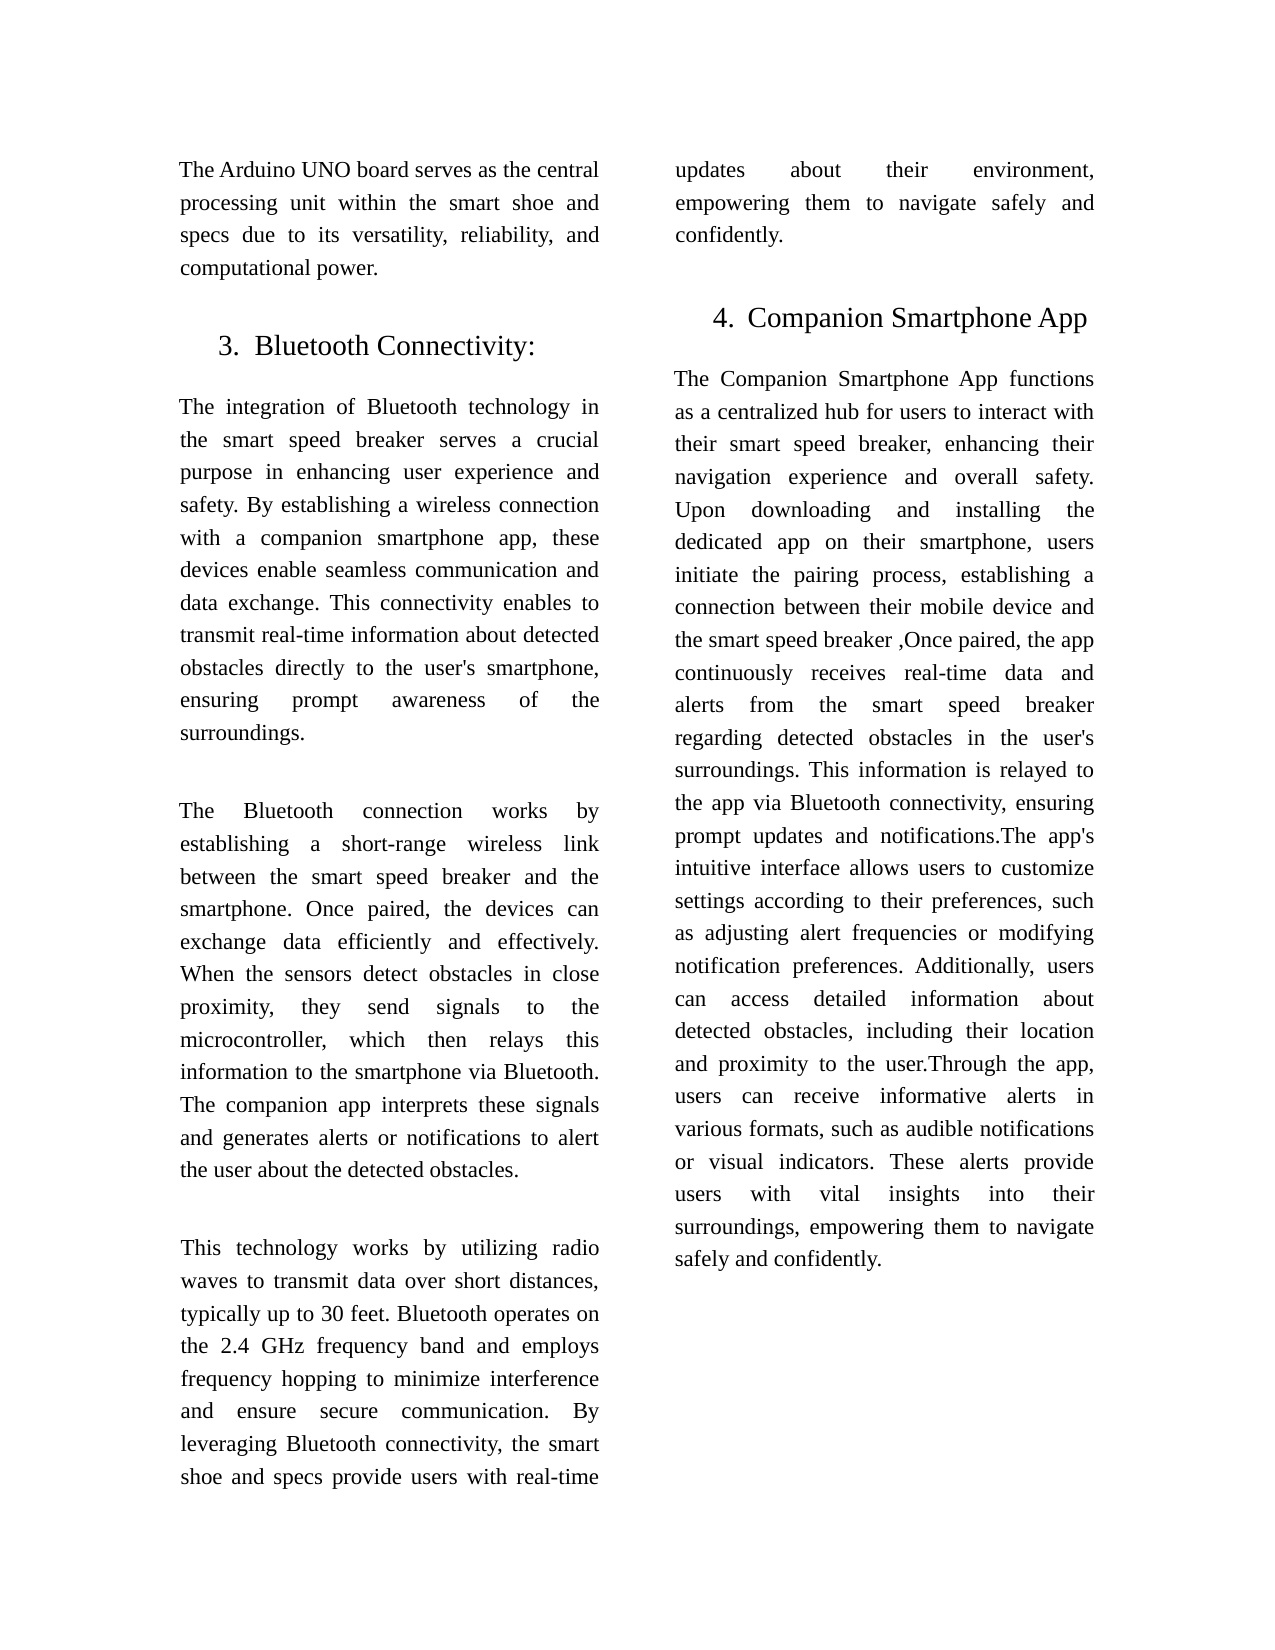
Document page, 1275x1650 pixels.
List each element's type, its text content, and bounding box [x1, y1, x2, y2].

text The Arduino UNO board serves as the central processing unit within the smart shoe and specs due to its versatility, reliability, and computational power. [179, 156, 600, 280]
text This technology works by utilizing radio waves to transmit data over short distances, typically up to 30 feet. Bluetooth operates on the 2.4 GHz frequency band and employs frequency hopping to minimize interference and ensure secure communication. By leveraging Bluetooth connectivity, the smart shoe and specs provide users with real-time updates about their environment, empowering them to navigate safely and confidently. [675, 156, 1095, 248]
text The Bluetooth connection works by establishing a short-range wireless link between the smart speed breaker and the smartphone. Once paired, the devices can exchange data efficiently and effectively. When the sensors detect obstacles in close proximity, they send signals to the microcontroller, which then relays this information to the smartphone via Bluetooth. The companion app interprets these signals and generates alerts or notifications to alert the user about the detected obstacles. [179, 797, 600, 1182]
subtitle 3. Bluetooth Connectivity: [218, 328, 599, 361]
text 4. Companion Smartphone App [713, 300, 1095, 333]
text This technology works by utilizing radio waves to transmit data over short distances, typically up to 30 feet. Bluetooth operates on the 2.4 GHz frequency band and employs frequency hopping to minimize interference and ensure secure communication. By leveraging Bluetooth connectivity, the smart shoe and specs provide users with real-time updates about their environment, empowering them to navigate safely and confidently. [180, 1234, 600, 1489]
text The Companion Smartphone App functions as a centralized hub for users to interact with their smart speed breaker, enhancing their navigation experience and overall safety. Upon downloading and installing the dedicated app on their smartphone, users initiate the pairing process, establishing a connection between their mobile device and the smart speed breaker ,Once paired, the app continuously receives real-time data and alerts from the smart speed breaker regarding detected obstacles in the user's surroundings. This information is relayed to the app via Bluetooth connectivity, ensuring prompt updates and notifications.The app's intuitive interface allows users to customize settings according to their preferences, such as adjusting alert frequencies or modifying notification preferences. Additionally, users can access detailed information about detected obstacles, including their location and proximity to the user.Through the app, users can receive informative alerts in various formats, such as audible notifications or visual indicators. These alerts provide users with vital insights into their surroundings, empowering them to navigate safely and confidently. [673, 365, 1095, 1272]
text The integration of Bluetooth technology in the smart speed breaker serves a crucial purpose in enhancing user experience and safety. By establishing a wireless connection with a companion smartphone app, these devices enable seamless communication and data exchange. This connectivity enables to transmit real-time information about detected obstacles directly to the user's smartphone, ensuring prompt awareness of the surroundings. [179, 393, 600, 746]
